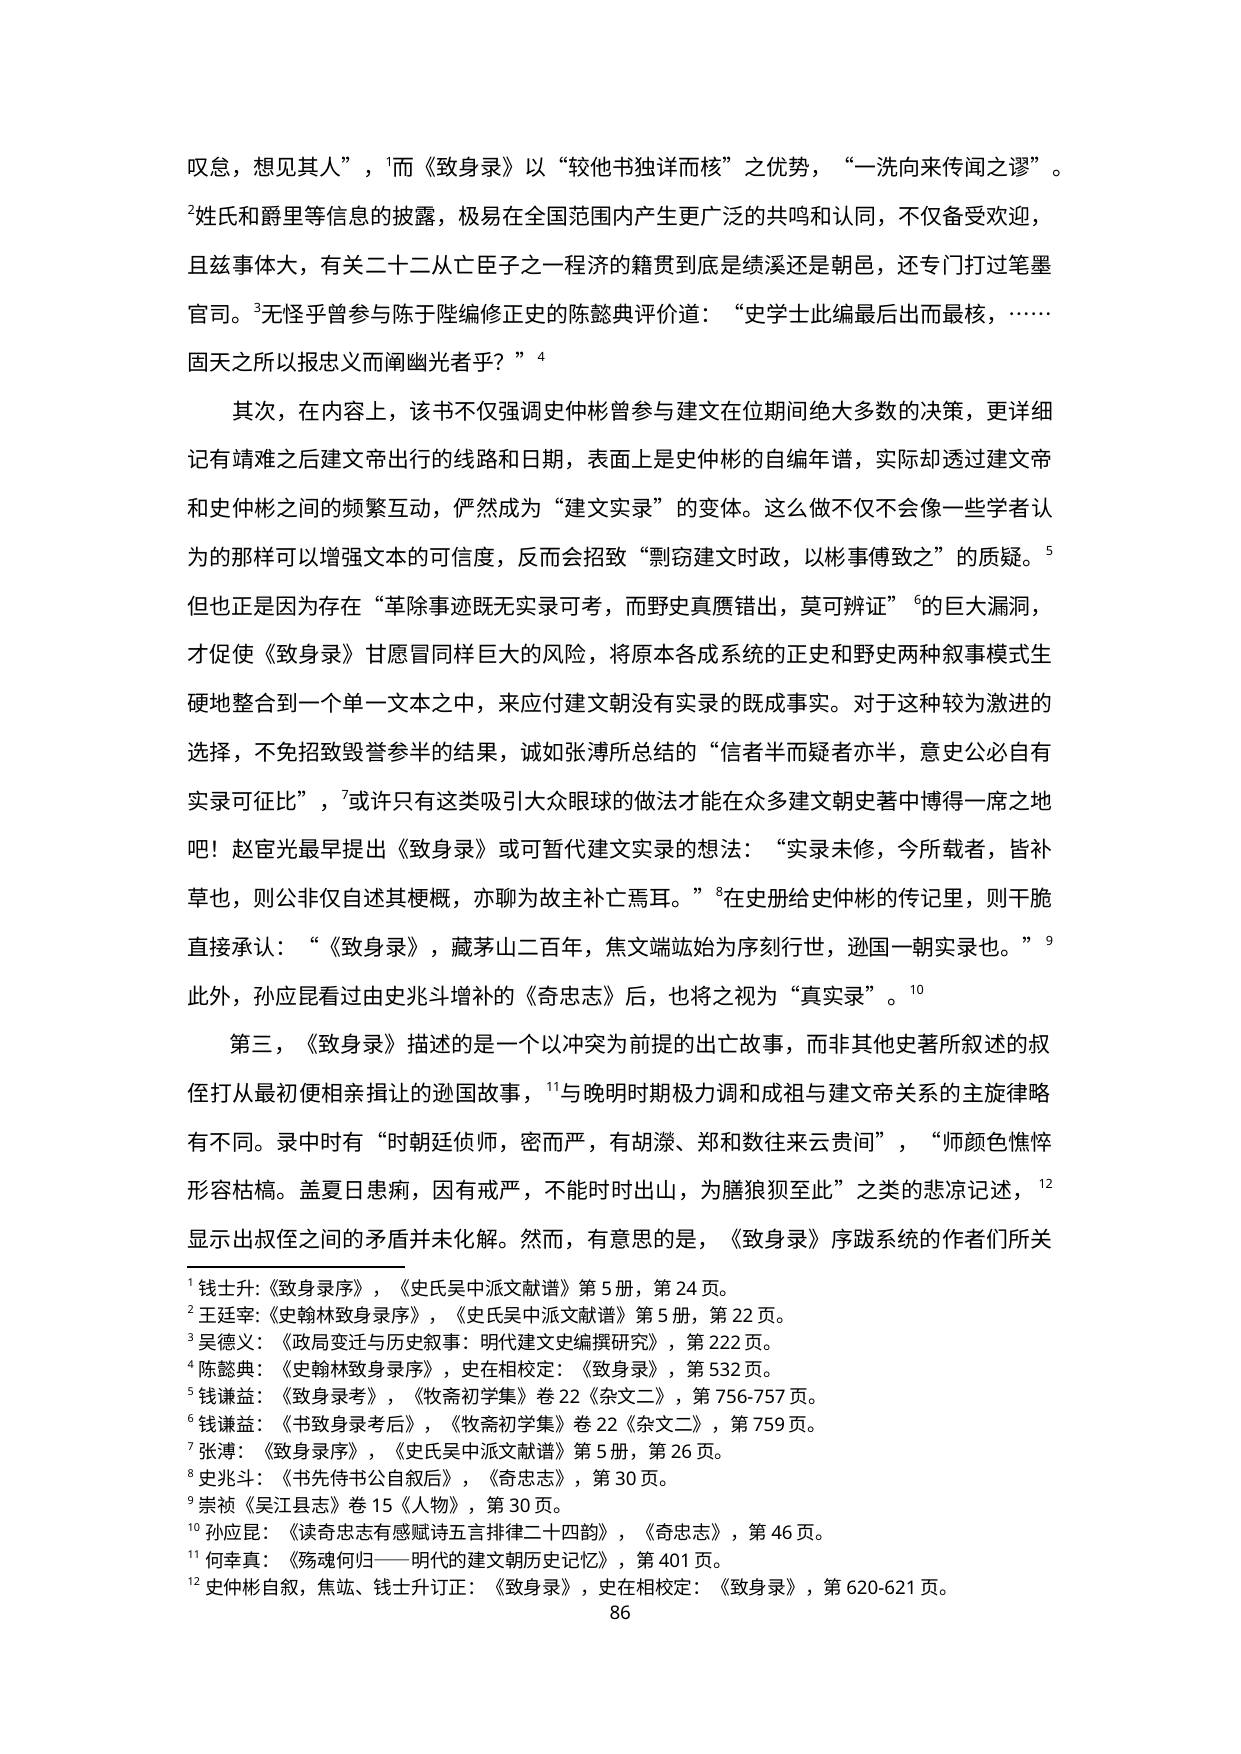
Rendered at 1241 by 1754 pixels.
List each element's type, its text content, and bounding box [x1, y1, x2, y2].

text 其次，在内容上，该书不仅强调史仲彬曾参与建文在位期间绝大多数的决策，更详细记有靖难之后建文帝出行的线路和日期，表面上是史仲彬的自编年谱，实际却透过建文帝和史仲彬之间的频繁互动，俨然成为“建文实录”的变体。这么做不仅不会像一些学者认为的那样可以增强文本的可信度，反而会招致“剽窃建文时政，以彬事傅致之”的质疑。但也正是因为存在“革除事迹既无实录可考，而野史真赝错出，莫可辨证” 的巨大漏洞，才促使《致身录》甘愿冒同样巨大的风险，将原本各成系统的正史和野史两种叙事模式生硬地整合到一个单一文本之中，来应付建文朝没有实录的既成事实。对于这种较为激进的选择，不免招致毁誉参半的结果，诚如张溥所总结的“信者半而疑者亦半，意史公必自有实录可征比”，或许只有这类吸引大众眼球的做法才能在众多建文朝史著中博得一席之地吧！赵宦光最早提出《致身录》或可暂代建文实录的想法：“实录未修，今所载者，皆补草也，则公非仅自述其梗概，亦聊为故主补亡焉耳。”在史册给史仲彬的传记里，则干脆直接承认：“《致身录》，藏茅山二百年，焦文端竑始为序刻行世，逊国一朝实录也。”此外，孙应昆看过由史兆斗增补的《奇忠志》后，也将之视为“真实录”。 [187, 393, 1053, 1011]
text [187, 1027, 1053, 1254]
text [187, 150, 1053, 377]
